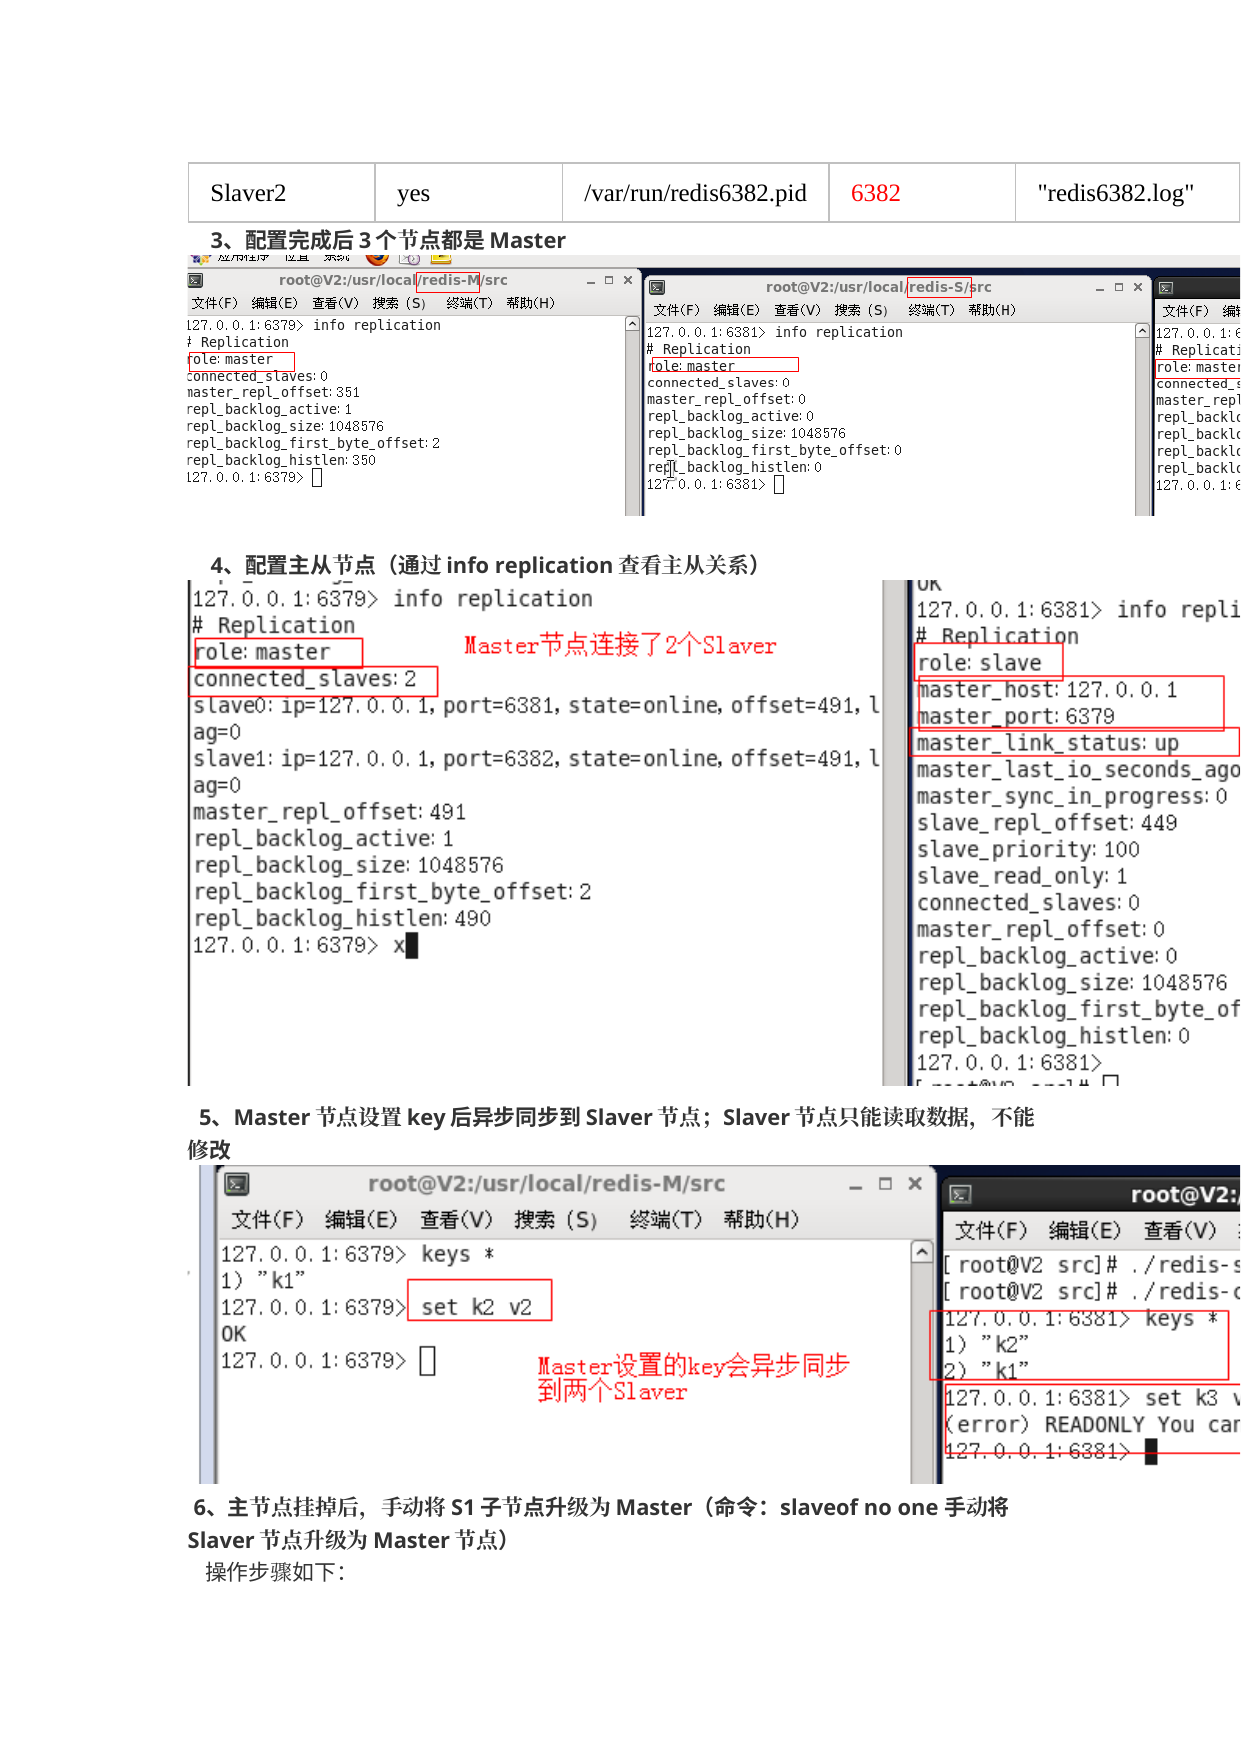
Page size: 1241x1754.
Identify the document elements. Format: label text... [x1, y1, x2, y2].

text 4、配置主从节点（通过info replication查看主从关系） [187, 548, 1053, 580]
text 5、Master节点设置key后异步同步到Slaver节点；Slaver节点只能读取数据，不能修改 [187, 1100, 1053, 1165]
table_cell Slaver2 [189, 164, 374, 221]
picture [187, 580, 1241, 1086]
table_cell /var/run/redis6382.pid [563, 164, 828, 221]
picture [187, 1165, 1241, 1484]
table_cell yes [376, 164, 562, 221]
text 6、主节点挂掉后，手动将S1子节点升级为Master（命令：slaveof no one 手动将Slaver节点升级为Master节点） [187, 1490, 1053, 1555]
text 3、配置完成后3个节点都是Master [187, 223, 1053, 255]
table_cell 6382 [830, 164, 1015, 221]
table_cell "redis6382.log" [1016, 164, 1239, 221]
picture [187, 255, 1241, 516]
text 操作步骤如下： [187, 1555, 1053, 1588]
